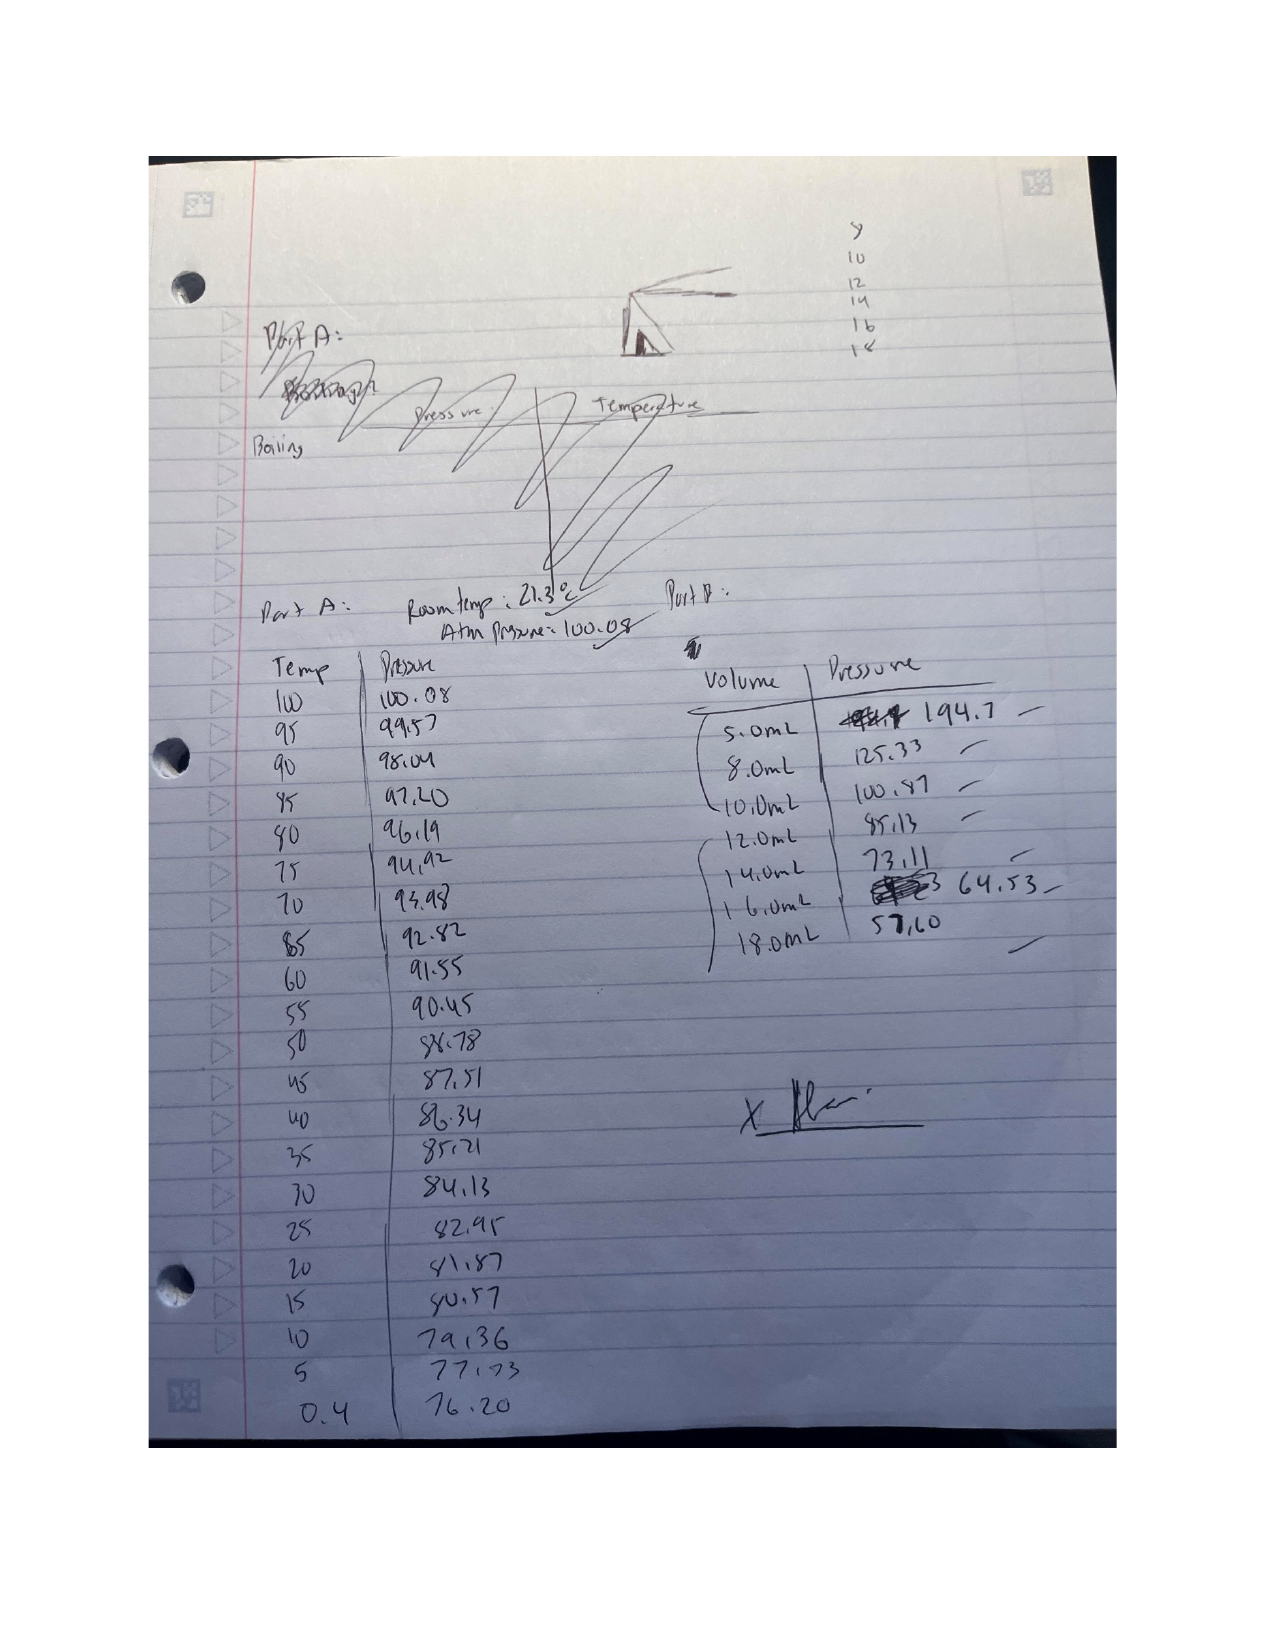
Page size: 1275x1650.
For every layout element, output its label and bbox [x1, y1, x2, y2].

picture [148, 156, 1117, 1448]
